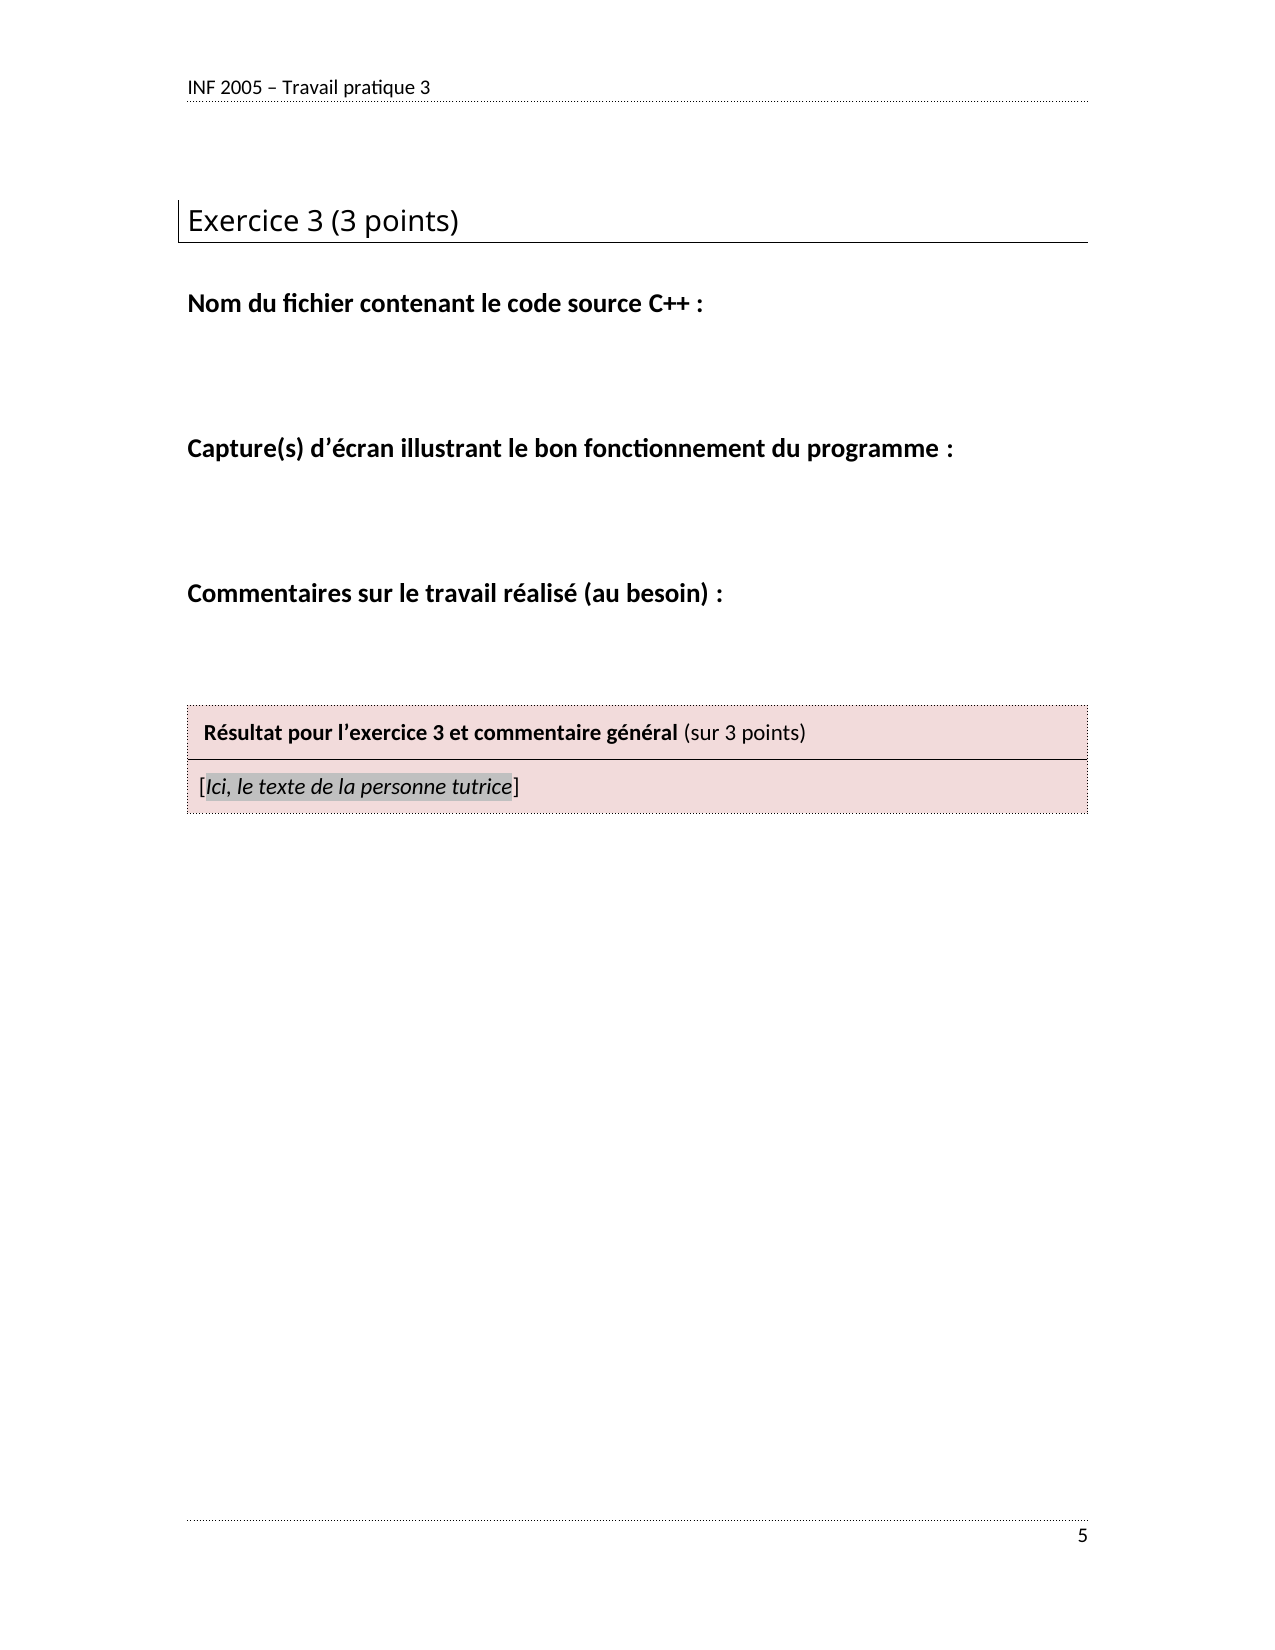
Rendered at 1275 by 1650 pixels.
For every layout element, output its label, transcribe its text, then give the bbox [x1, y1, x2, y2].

table_cell [Ici, le texte de la personne tutrice] [187, 759, 1088, 813]
subtitle Nom du fichier contenant le code source C++ : [187, 286, 1088, 319]
subtitle Commentaires sur le travail réalisé (au besoin) : [187, 576, 1088, 609]
subtitle Exercice 3 (3 points) [179, 200, 1088, 242]
subtitle Capture(s) d’écran illustrant le bon fonctionnement du programme : [187, 431, 1088, 464]
table_header Résultat pour l’exercice 3 et commentaire général (sur 3 points) [187, 705, 1088, 759]
